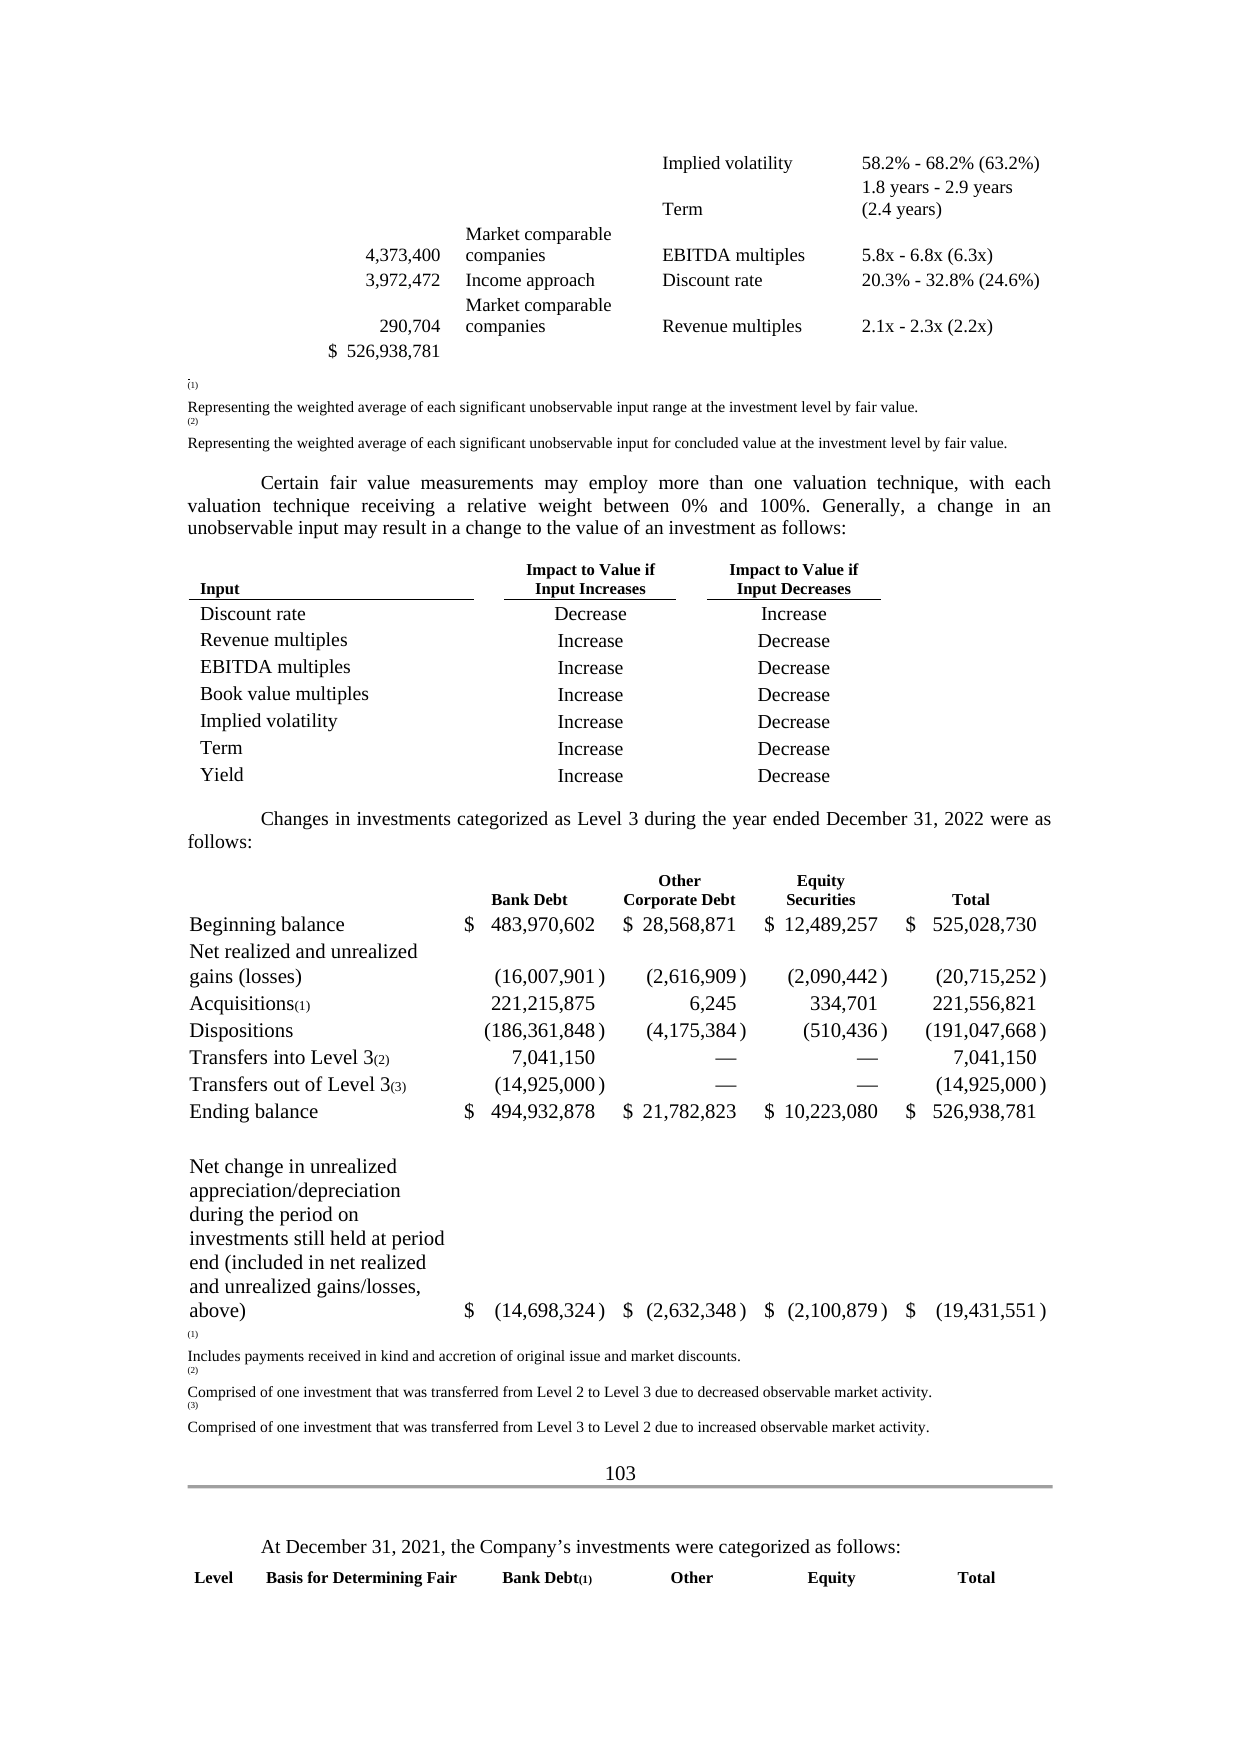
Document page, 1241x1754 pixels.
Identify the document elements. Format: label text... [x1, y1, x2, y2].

text Includes payments received in kind and accretion of original issue and market discounts. [187, 1347, 1053, 1364]
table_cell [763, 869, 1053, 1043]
text (2) [187, 416, 1053, 434]
text (1) [187, 380, 1053, 398]
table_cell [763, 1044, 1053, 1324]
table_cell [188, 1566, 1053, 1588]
text Changes in investments categorized as Level 3 during the year ended December 31, 2022 were as follows: [187, 807, 1053, 853]
text (1) [187, 1329, 1053, 1347]
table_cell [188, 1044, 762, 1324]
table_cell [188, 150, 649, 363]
text (2) [187, 1364, 1053, 1382]
text (3) [187, 1400, 1053, 1418]
text 103 [187, 1461, 1053, 1485]
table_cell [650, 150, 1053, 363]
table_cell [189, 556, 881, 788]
text Representing the weighted average of each significant unobservable input for concluded value at the investment level by fair value. [187, 434, 1053, 452]
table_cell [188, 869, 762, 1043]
text Representing the weighted average of each significant unobservable input range at the investment level by fair value. [187, 398, 1053, 416]
text Comprised of one investment that was transferred from Level 2 to Level 3 due to decreased observable market activity. [187, 1382, 1053, 1400]
text At December 31, 2021, the Company’s investments were categorized as follows: [187, 1535, 1053, 1558]
text Certain fair value measurements may employ more than one valuation technique, with each valuation technique receiving a relative weight between 0% and 100%. Generally, a change in an unobservable input may result in a change to the value of an investment as follows: [187, 471, 1053, 539]
text Comprised of one investment that was transferred from Level 3 to Level 2 due to increased observable market activity. [187, 1418, 1053, 1436]
